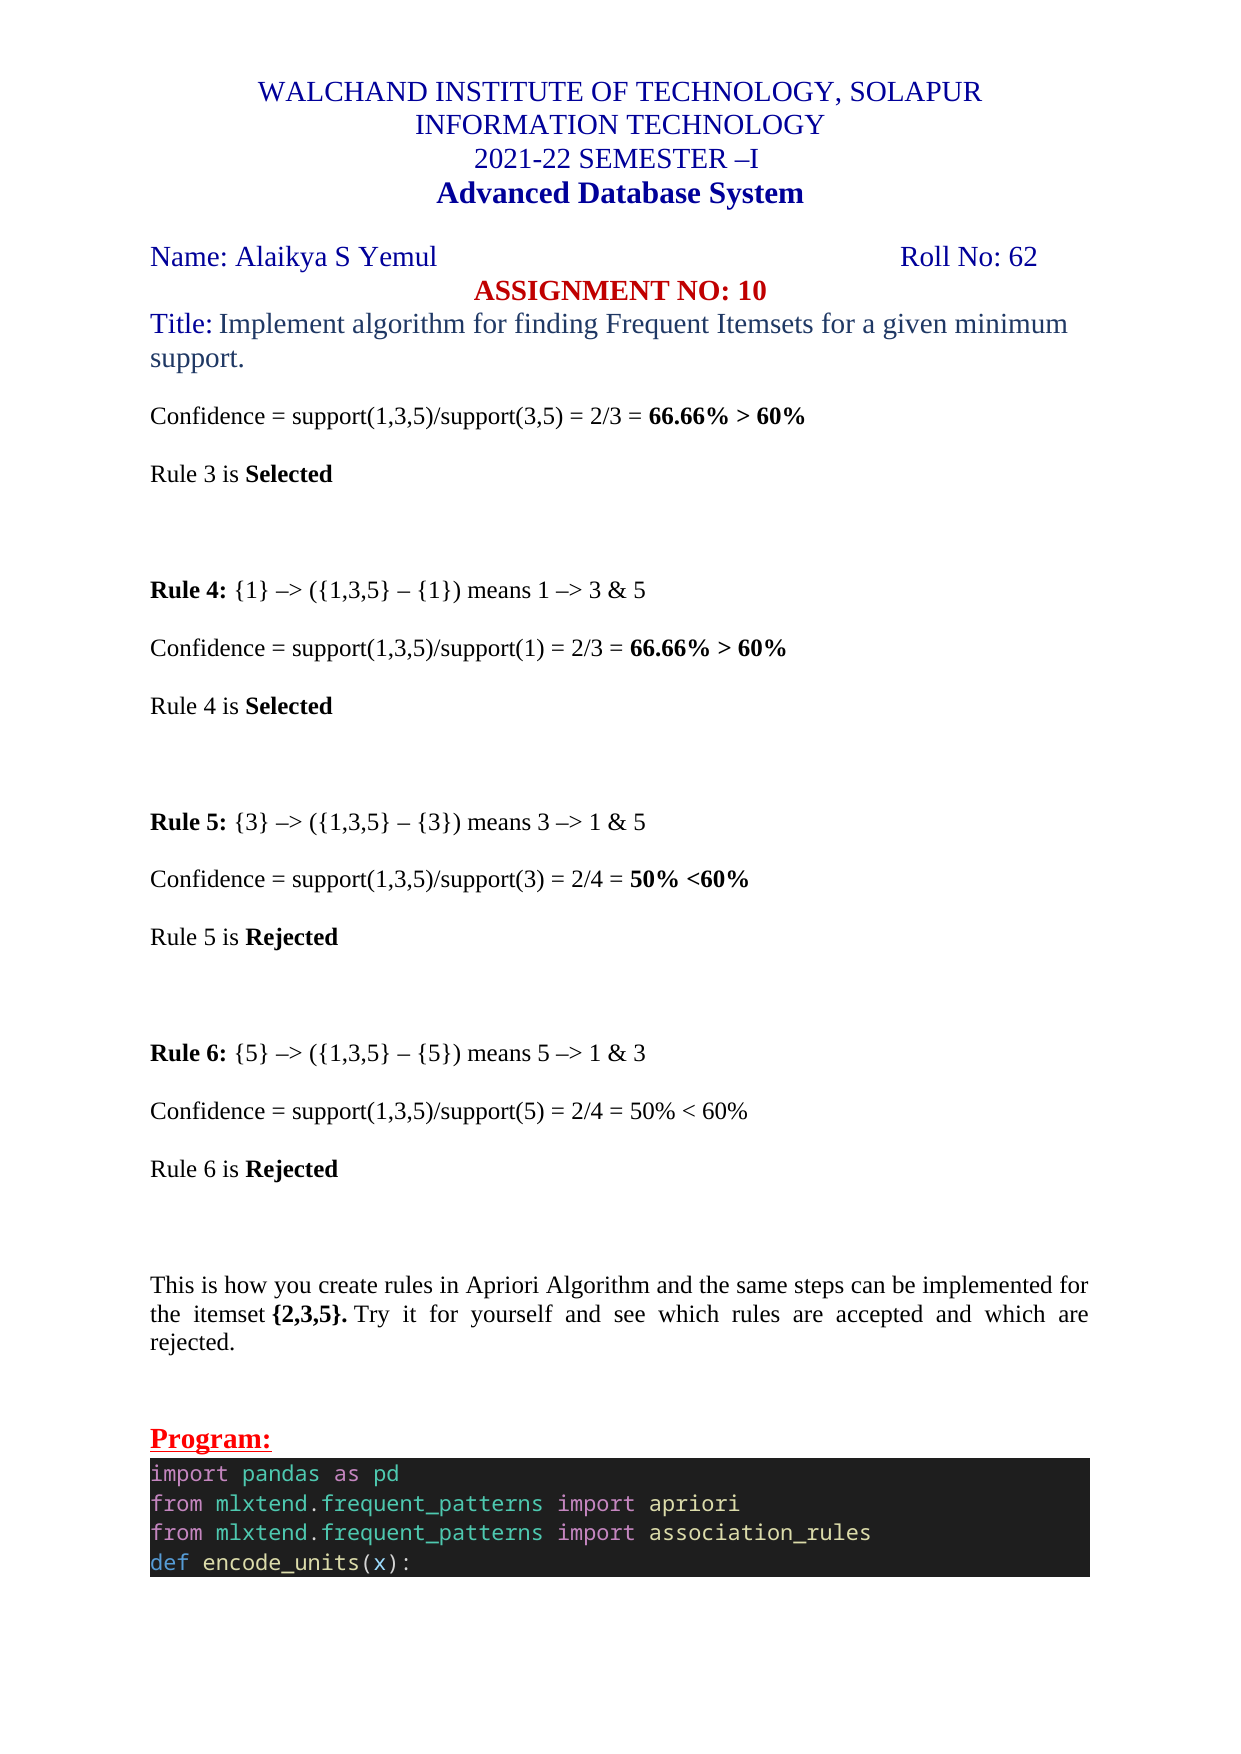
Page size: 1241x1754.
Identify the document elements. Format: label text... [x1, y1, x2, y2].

text from mlxtend.frequent_patterns import apriori [150, 1487, 1090, 1517]
text Program: [150, 1422, 1090, 1455]
text Rule 3 is Selected [150, 459, 1090, 488]
text import pandas as pd [150, 1458, 1090, 1487]
text Rule 6 is Rejected [150, 1154, 1090, 1183]
text Rule 5: {3} –> ({1,3,5} – {3}) means 3 –> 1 & 5 [150, 807, 1090, 835]
text Confidence = support(1,3,5)/support(5) = 2/4 = 50% < 60% [150, 1096, 1090, 1125]
text Rule 4 is Selected [150, 691, 1090, 719]
text Confidence = support(1,3,5)/support(3,5) = 2/3 = 66.66% > 60% [150, 401, 1090, 430]
text Confidence = support(1,3,5)/support(1) = 2/3 = 66.66% > 60% [150, 633, 1090, 662]
text Rule 6: {5} –> ({1,3,5} – {5}) means 5 –> 1 & 3 [150, 1038, 1090, 1067]
text Confidence = support(1,3,5)/support(3) = 2/4 = 50% <60% [150, 864, 1090, 893]
text from mlxtend.frequent_patterns import association_rules [150, 1517, 1090, 1547]
text def encode_units(x): [150, 1547, 1090, 1577]
text Rule 4: {1} –> ({1,3,5} – {1}) means 1 –> 3 & 5 [150, 575, 1090, 604]
text Rule 5 is Rejected [150, 922, 1090, 951]
text This is how you create rules in Apriori Algorithm and the same steps can be implemented for the itemset {2,3,5}. Try it for yourself and see which rules are accepted and which are rejected. [150, 1270, 1090, 1356]
